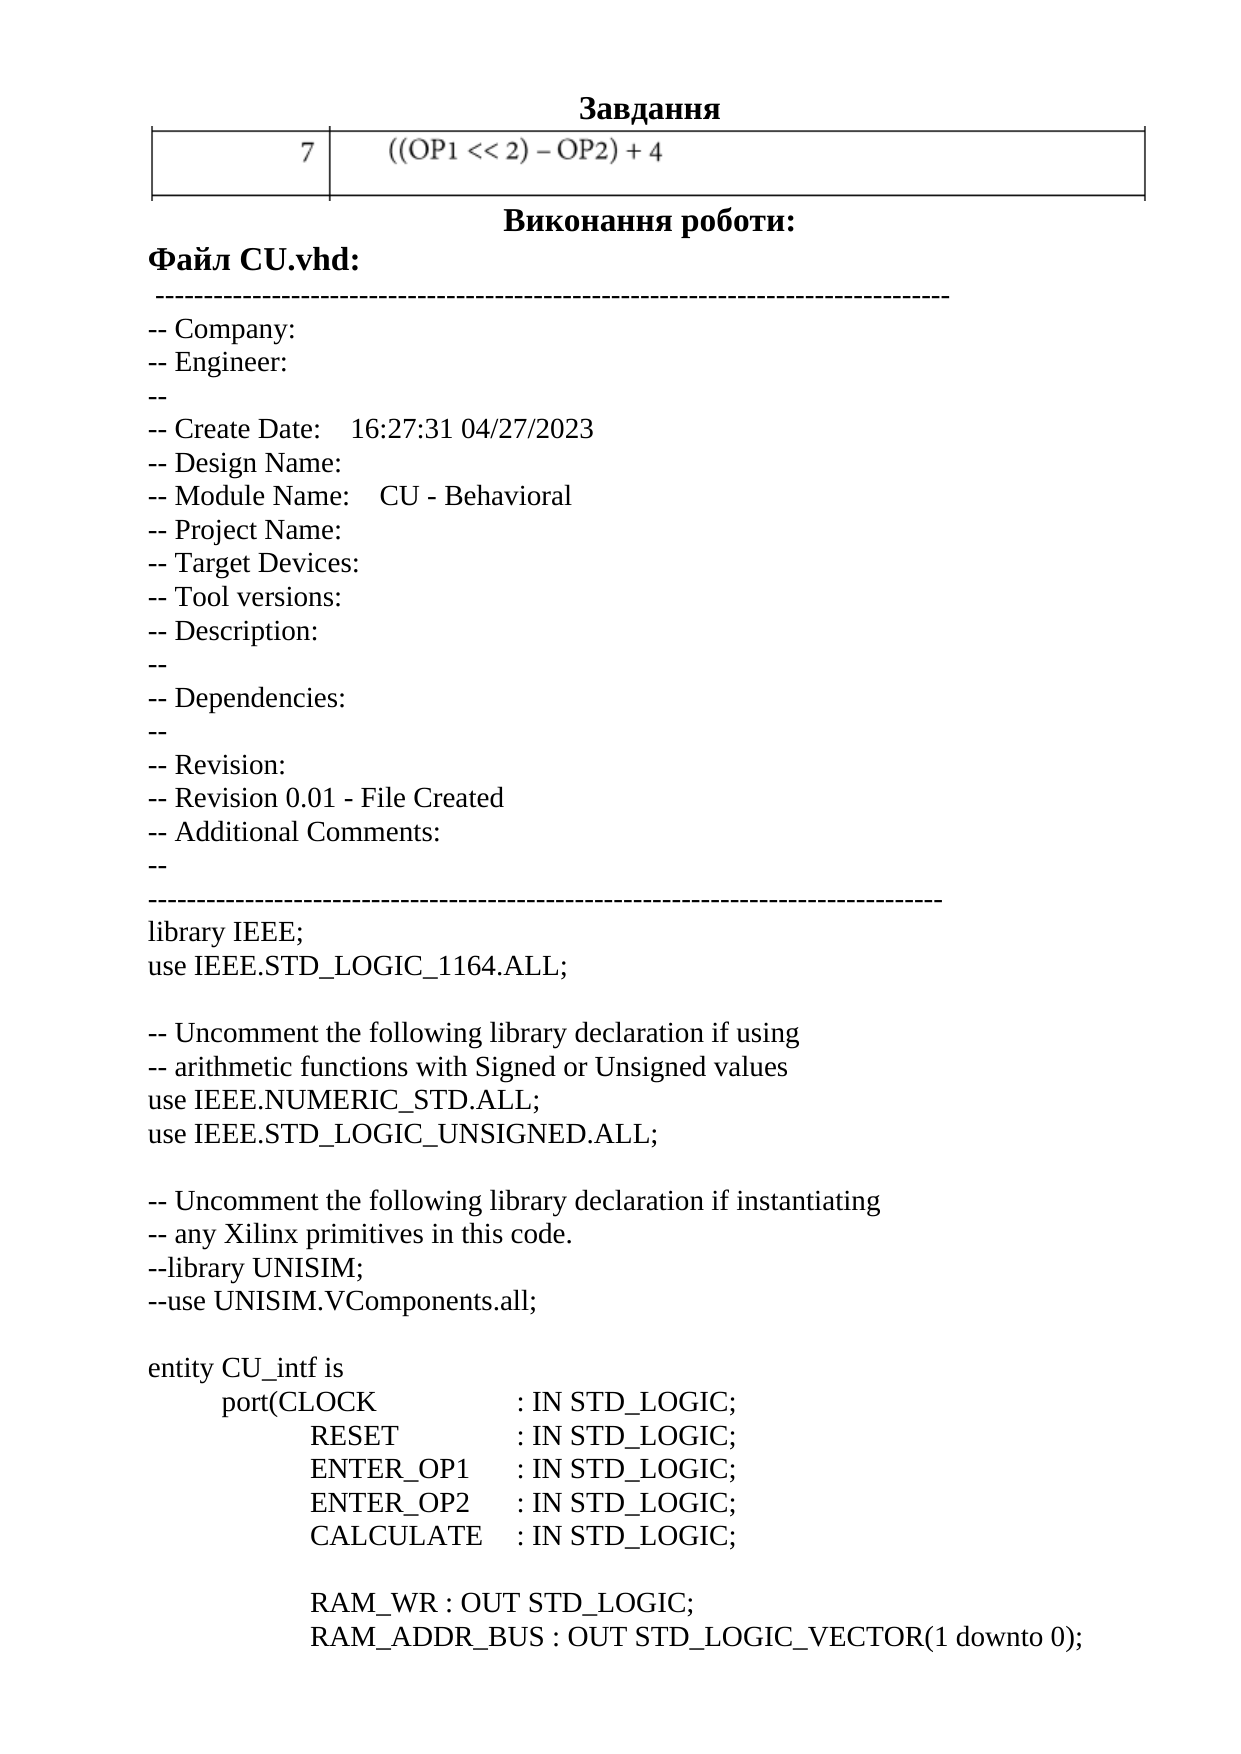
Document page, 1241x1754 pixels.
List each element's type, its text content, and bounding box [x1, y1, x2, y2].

text -- Target Devices: [148, 546, 1152, 579]
text use IEEE.STD_LOGIC_1164.ALL; [148, 948, 1152, 982]
text -- Revision 0.01 - File Created [148, 780, 1152, 814]
text Файл CU.vhd: [148, 239, 1152, 277]
text -- Project Name: [148, 512, 1152, 546]
text ENTER_OP1 : IN STD_LOGIC; [148, 1451, 1152, 1485]
text RAM_WR : OUT STD_LOGIC; [148, 1585, 1152, 1619]
text RESET : IN STD_LOGIC; [148, 1418, 1152, 1451]
text library IEEE; [148, 914, 1152, 948]
text -- Engineer: [148, 344, 1152, 378]
text -- [148, 847, 1152, 881]
text -- Revision: [148, 747, 1152, 780]
text Завдання [148, 88, 1152, 126]
text -- Company: [148, 311, 1152, 344]
text use IEEE.NUMERIC_STD.ALL; [148, 1082, 1152, 1116]
text -- [148, 713, 1152, 747]
text -- any Xilinx primitives in this code. [148, 1216, 1152, 1250]
text use IEEE.STD_LOGIC_UNSIGNED.ALL; [148, 1116, 1152, 1149]
text -- [148, 378, 1152, 411]
text -- [148, 646, 1152, 680]
text port(CLOCK : IN STD_LOGIC; [148, 1384, 1152, 1418]
text RAM_ADDR_BUS : OUT STD_LOGIC_VECTOR(1 downto 0); [148, 1619, 1152, 1652]
text --use UNISIM.VComponents.all; [148, 1283, 1152, 1317]
text -- Additional Comments: [148, 814, 1152, 847]
text Виконання роботи: [148, 201, 1152, 239]
text -- Description: [148, 613, 1152, 646]
text ---------------------------------------------------------------------------------- [148, 881, 1152, 914]
text -- Dependencies: [148, 680, 1152, 713]
text --library UNISIM; [148, 1250, 1152, 1283]
text -- Uncomment the following library declaration if instantiating [148, 1183, 1152, 1216]
text -- Tool versions: [148, 579, 1152, 613]
text -- Design Name: [148, 445, 1152, 478]
text ---------------------------------------------------------------------------------- [148, 277, 1152, 311]
text ENTER_OP2 : IN STD_LOGIC; [148, 1485, 1152, 1518]
text CALCULATE : IN STD_LOGIC; [148, 1518, 1152, 1552]
text -- Uncomment the following library declaration if using [148, 1015, 1152, 1049]
text -- arithmetic functions with Signed or Unsigned values [148, 1049, 1152, 1082]
text -- Create Date: 16:27:31 04/27/2023 [148, 411, 1152, 445]
text entity CU_intf is [148, 1351, 1152, 1384]
picture [147, 126, 1152, 201]
text -- Module Name: CU - Behavioral [148, 478, 1152, 512]
